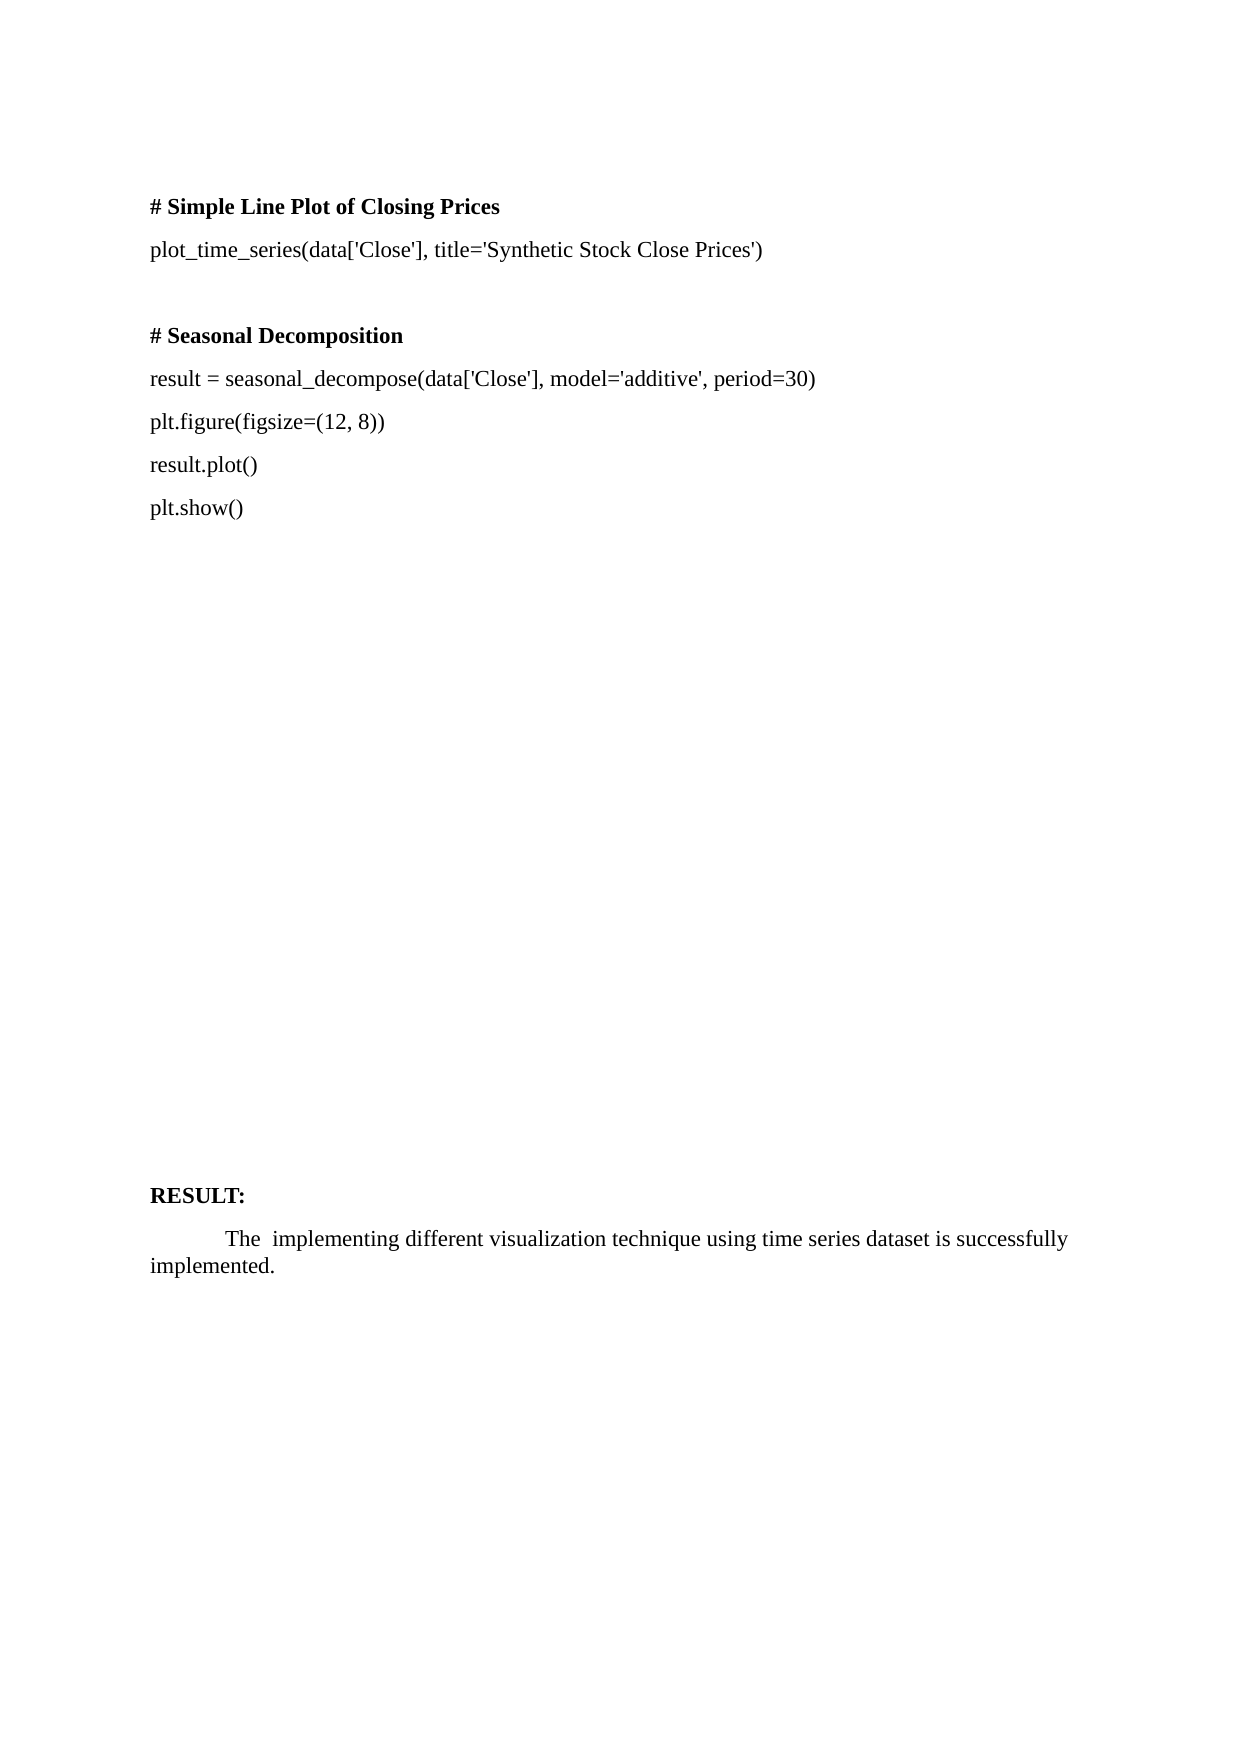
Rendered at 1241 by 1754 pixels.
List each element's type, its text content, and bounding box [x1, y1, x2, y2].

text plt.show() [150, 494, 1090, 521]
text The implementing different visualization technique using time series dataset is successfully implemented. [150, 1226, 1090, 1278]
text RESULT: [150, 1182, 1090, 1209]
text plt.figure(figsize=(12, 8)) [150, 408, 1090, 434]
text result = seasonal_decompose(data['Close'], model='additive', period=30) [150, 365, 1090, 391]
text # Seasonal Decomposition [150, 322, 1090, 348]
text plot_time_series(data['Close'], title='Synthetic Stock Close Prices') [150, 236, 1090, 262]
text # Simple Line Plot of Closing Prices [150, 193, 1090, 219]
text result.plot() [150, 451, 1090, 477]
